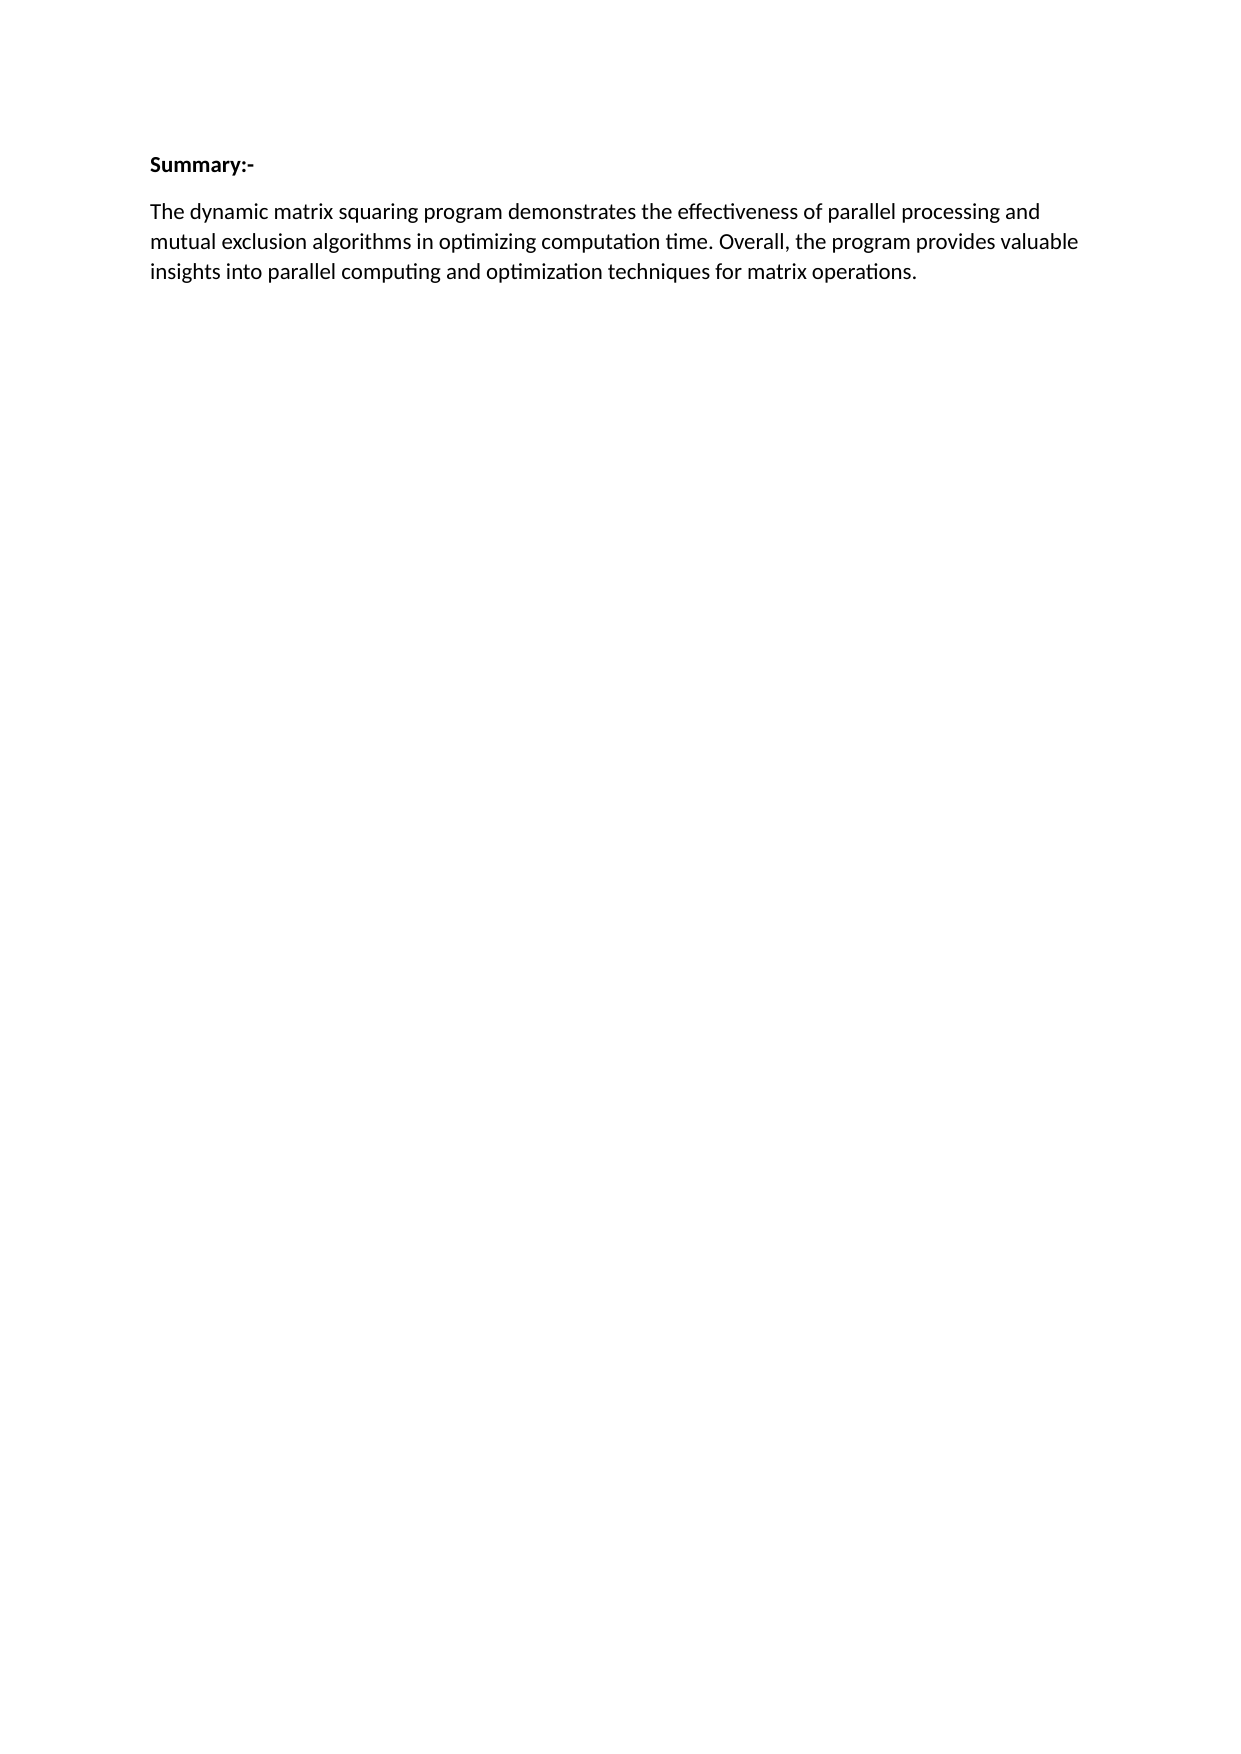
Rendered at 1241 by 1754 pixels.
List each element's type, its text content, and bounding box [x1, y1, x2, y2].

text Summary:- [150, 150, 1090, 178]
text The dynamic matrix squaring program demonstrates the effectiveness of parallel processing and mutual exclusion algorithms in optimizing computation time. Overall, the program provides valuable insights into parallel computing and optimization techniques for matrix operations. [150, 197, 1090, 285]
